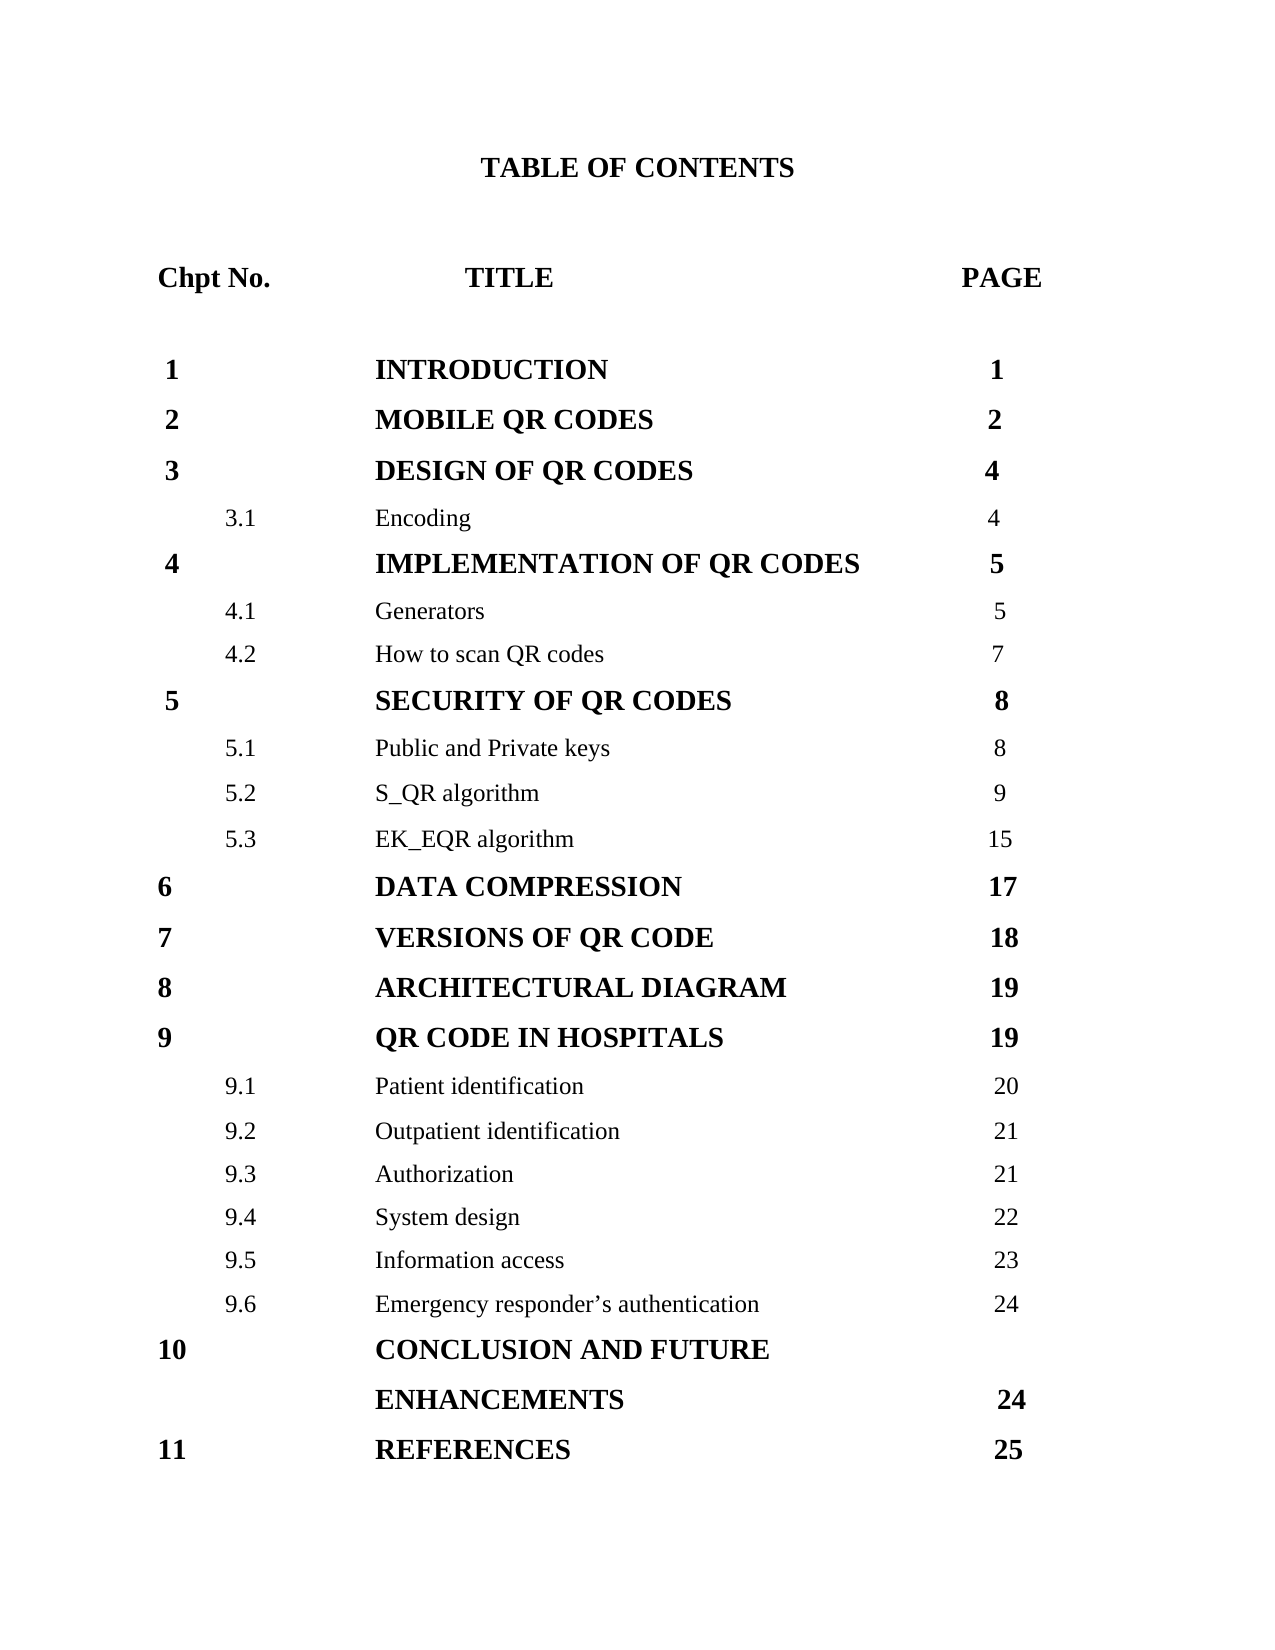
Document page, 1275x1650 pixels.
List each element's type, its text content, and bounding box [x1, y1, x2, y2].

text 8 ARCHITECTURAL DIAGRAM 19 [150, 970, 1125, 1004]
text 9.3 Authorization 21 [150, 1159, 1125, 1188]
text 9.1 Patient identification 20 [150, 1071, 1125, 1099]
text 7 VERSIONS OF QR CODE 18 [150, 920, 1125, 953]
text 11 REFERENCES 25 [150, 1432, 1125, 1466]
text 4 IMPLEMENTATION OF QR CODES 5 [150, 546, 1125, 579]
text 3.1 Encoding 4 [150, 503, 1125, 532]
text 1 INTRODUCTION 1 [150, 352, 1125, 386]
text ENHANCEMENTS 24 [150, 1382, 1125, 1416]
text 9.6 Emergency responder’s authentication 24 [150, 1289, 1125, 1317]
text 4.1 Generators 5 [150, 596, 1125, 625]
text 5 SECURITY OF QR CODES 8 [150, 683, 1125, 716]
text 9 QR CODE IN HOSPITALS 19 [150, 1020, 1125, 1054]
text 10 CONCLUSION AND FUTURE [150, 1332, 1125, 1365]
text 5.1 Public and Private keys 8 [150, 733, 1125, 762]
text Chpt No. TITLE PAGE [150, 260, 1125, 293]
text 5.3 EK_EQR algorithm 15 [150, 824, 1125, 853]
text 6 DATA COMPRESSION 17 [150, 869, 1125, 903]
text 5.2 S_QR algorithm 9 [150, 778, 1125, 807]
text 9.4 System design 22 [150, 1202, 1125, 1231]
text 9.2 Outpatient identification 21 [150, 1116, 1125, 1145]
text 2 MOBILE QR CODES 2 [150, 402, 1125, 436]
text 4.2 How to scan QR codes 7 [150, 639, 1125, 668]
text 9.5 Information access 23 [150, 1246, 1125, 1274]
text TABLE OF Contents [150, 150, 1125, 183]
text 3 DESIGN OF QR CODES 4 [150, 453, 1125, 486]
